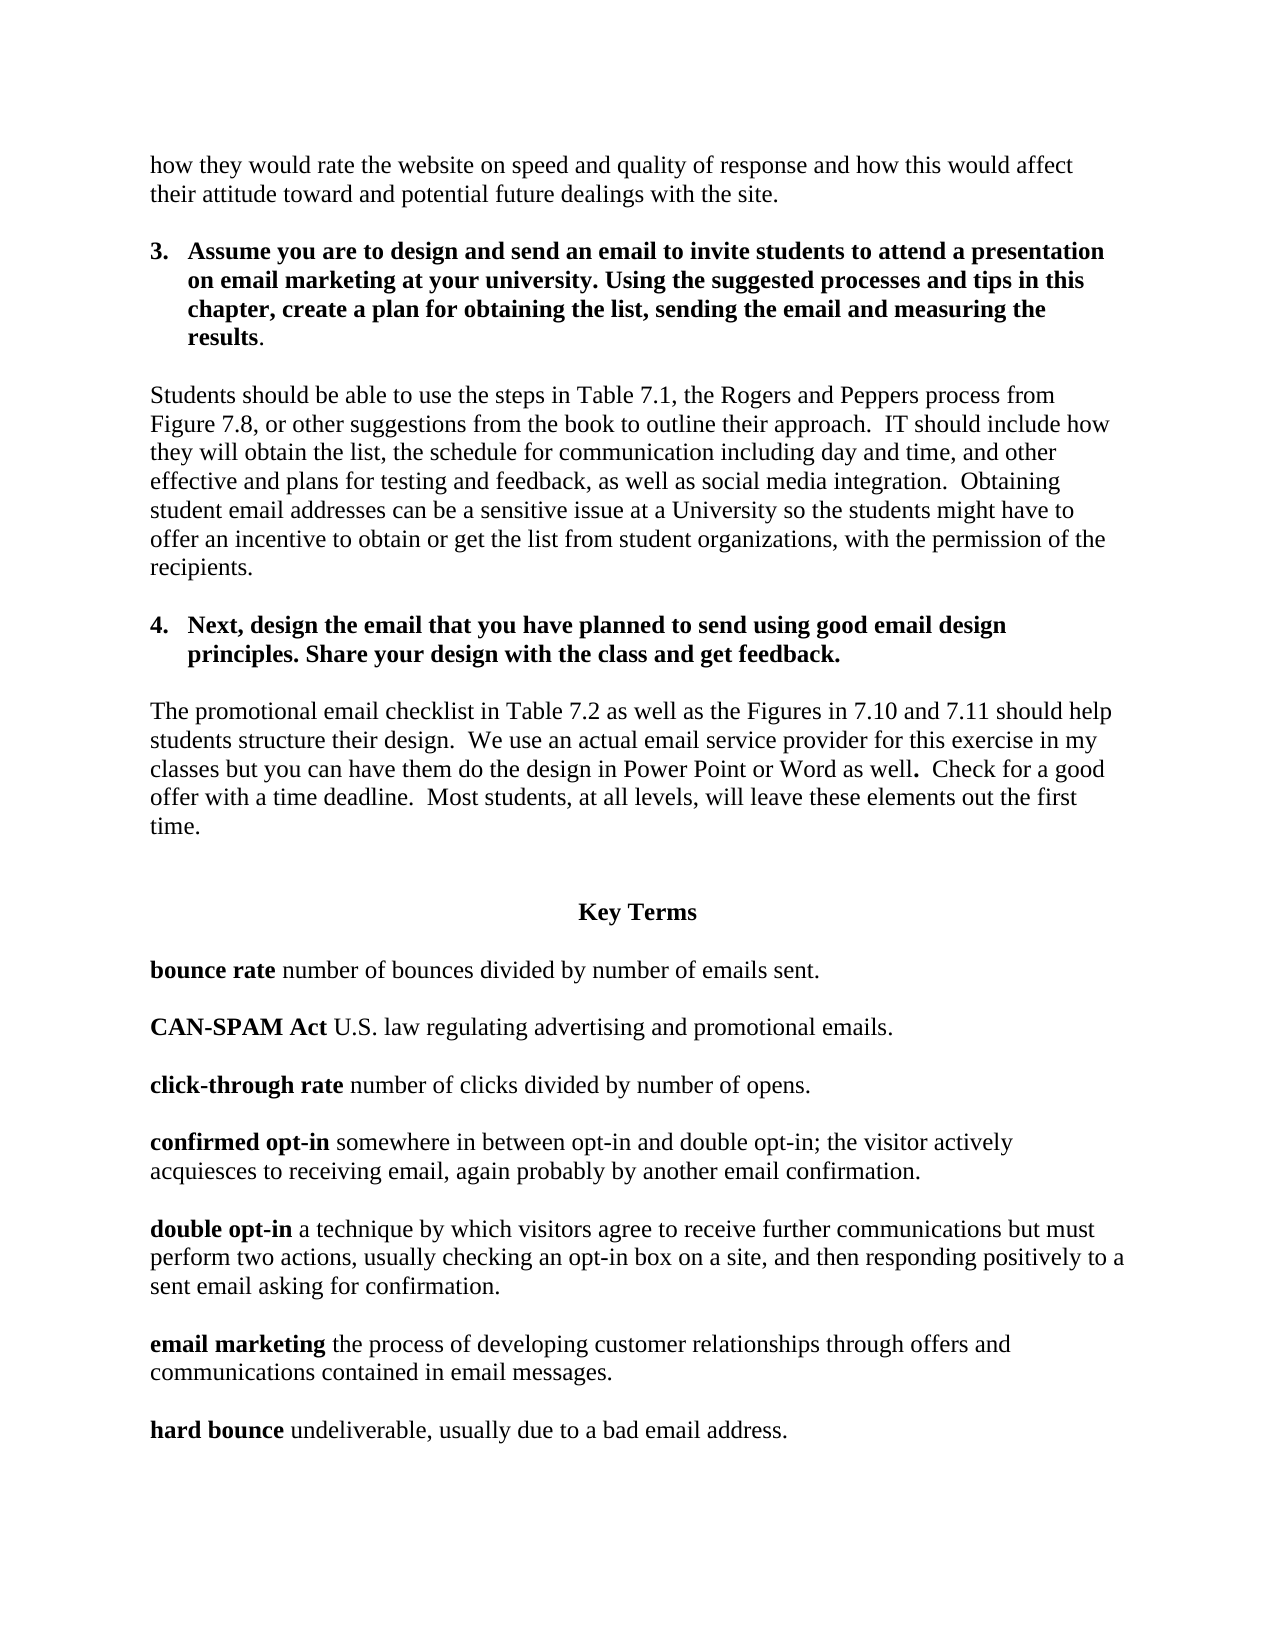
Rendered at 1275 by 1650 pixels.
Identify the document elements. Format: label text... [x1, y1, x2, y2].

text click-through rate number of clicks divided by number of opens. [150, 1070, 1125, 1099]
text bounce rate number of bounces divided by number of emails sent. [150, 955, 1125, 984]
text email marketing the process of developing customer relationships through offers and communications contained in email messages. [150, 1329, 1125, 1386]
text Key Terms [150, 897, 1125, 926]
text The promotional email checklist in Table 7.2 as well as the Figures in 7.10 and 7.11 should help students structure their design. We use an actual email service provider for this exercise in my classes but you can have them do the design in Power Point or Word as well. Check for a good offer with a time deadline. Most students, at all levels, will leave these elements out the first time. [150, 696, 1125, 840]
text Students should be able to use the steps in Table 7.1, the Rogers and Peppers process from Figure 7.8, or other suggestions from the book to outline their approach. IT should include how they will obtain the list, the schedule for communication including day and time, and other effective and plans for testing and feedback, as well as social media integration. Obtaining student email addresses can be a sensitive issue at a University so the students might have to offer an incentive to obtain or get the list from student organizations, with the permission of the recipients. [150, 380, 1125, 581]
text double opt-in a technique by which visitors agree to receive further communications but must perform two actions, usually checking an opt-in box on a site, and then responding positively to a sent email asking for confirmation. [150, 1214, 1125, 1300]
text confirmed opt-in somewhere in between opt-in and double opt-in; the visitor actively acquiesces to receiving email, again probably by another email confirmation. [150, 1127, 1125, 1185]
text hard bounce undeliverable, usually due to a bad email address. [150, 1415, 1125, 1472]
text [150, 150, 1125, 207]
list Assume you are to design and send an email to invite students to attend a presentation on email marketing at your university. Using the suggested processes and tips in this chapter, create a plan for obtaining the list, sending the email and measuring the results. [150, 236, 1125, 351]
list Next, design the email that you have planned to send using good email design principles. Share your design with the class and get feedback. [150, 610, 1125, 667]
text CAN-SPAM Act U.S. law regulating advertising and promotional emails. [150, 1012, 1125, 1041]
